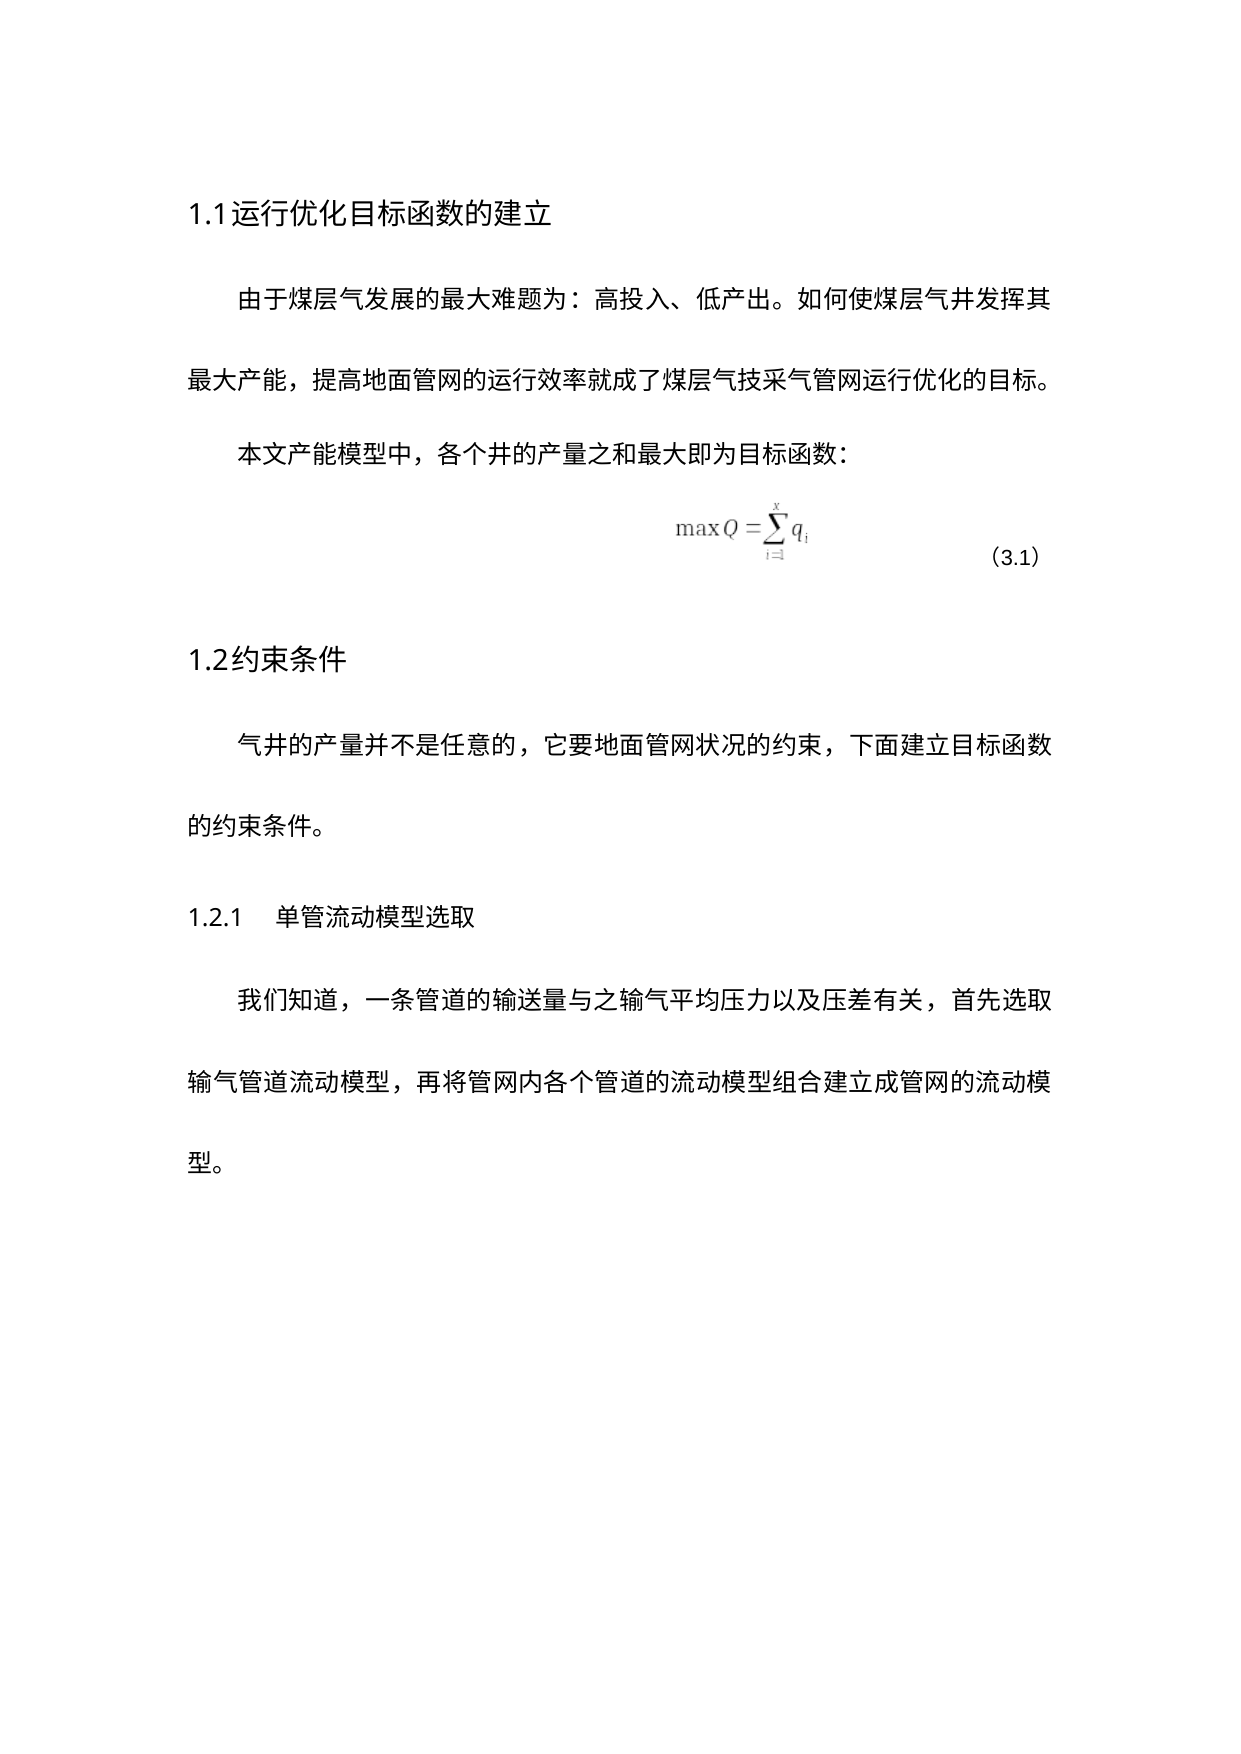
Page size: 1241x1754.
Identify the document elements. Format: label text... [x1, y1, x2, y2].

text （3.1） [187, 494, 1053, 592]
text 由于煤层气发展的最大难题为：高投入、低产出。如何使煤层气井发挥其最大产能，提高地面管网的运行效率就成了煤层气技采气管网运行优化的目标。 [187, 265, 1053, 411]
subtitle 约束条件 [187, 625, 1053, 690]
subtitle 单管流动模型选取 [187, 883, 1053, 948]
subtitle 运行优化目标函数的建立 [187, 179, 1053, 244]
text 本文产能模型中，各个井的产量之和最大即为目标函数： [187, 420, 1053, 485]
text 气井的产量并不是任意的，它要地面管网状况的约束，下面建立目标函数的约束条件。 [187, 711, 1053, 857]
text 我们知道，一条管道的输送量与之输气平均压力以及压差有关，首先选取输气管道流动模型，再将管网内各个管道的流动模型组合建立成管网的流动模型。 [187, 966, 1053, 1194]
